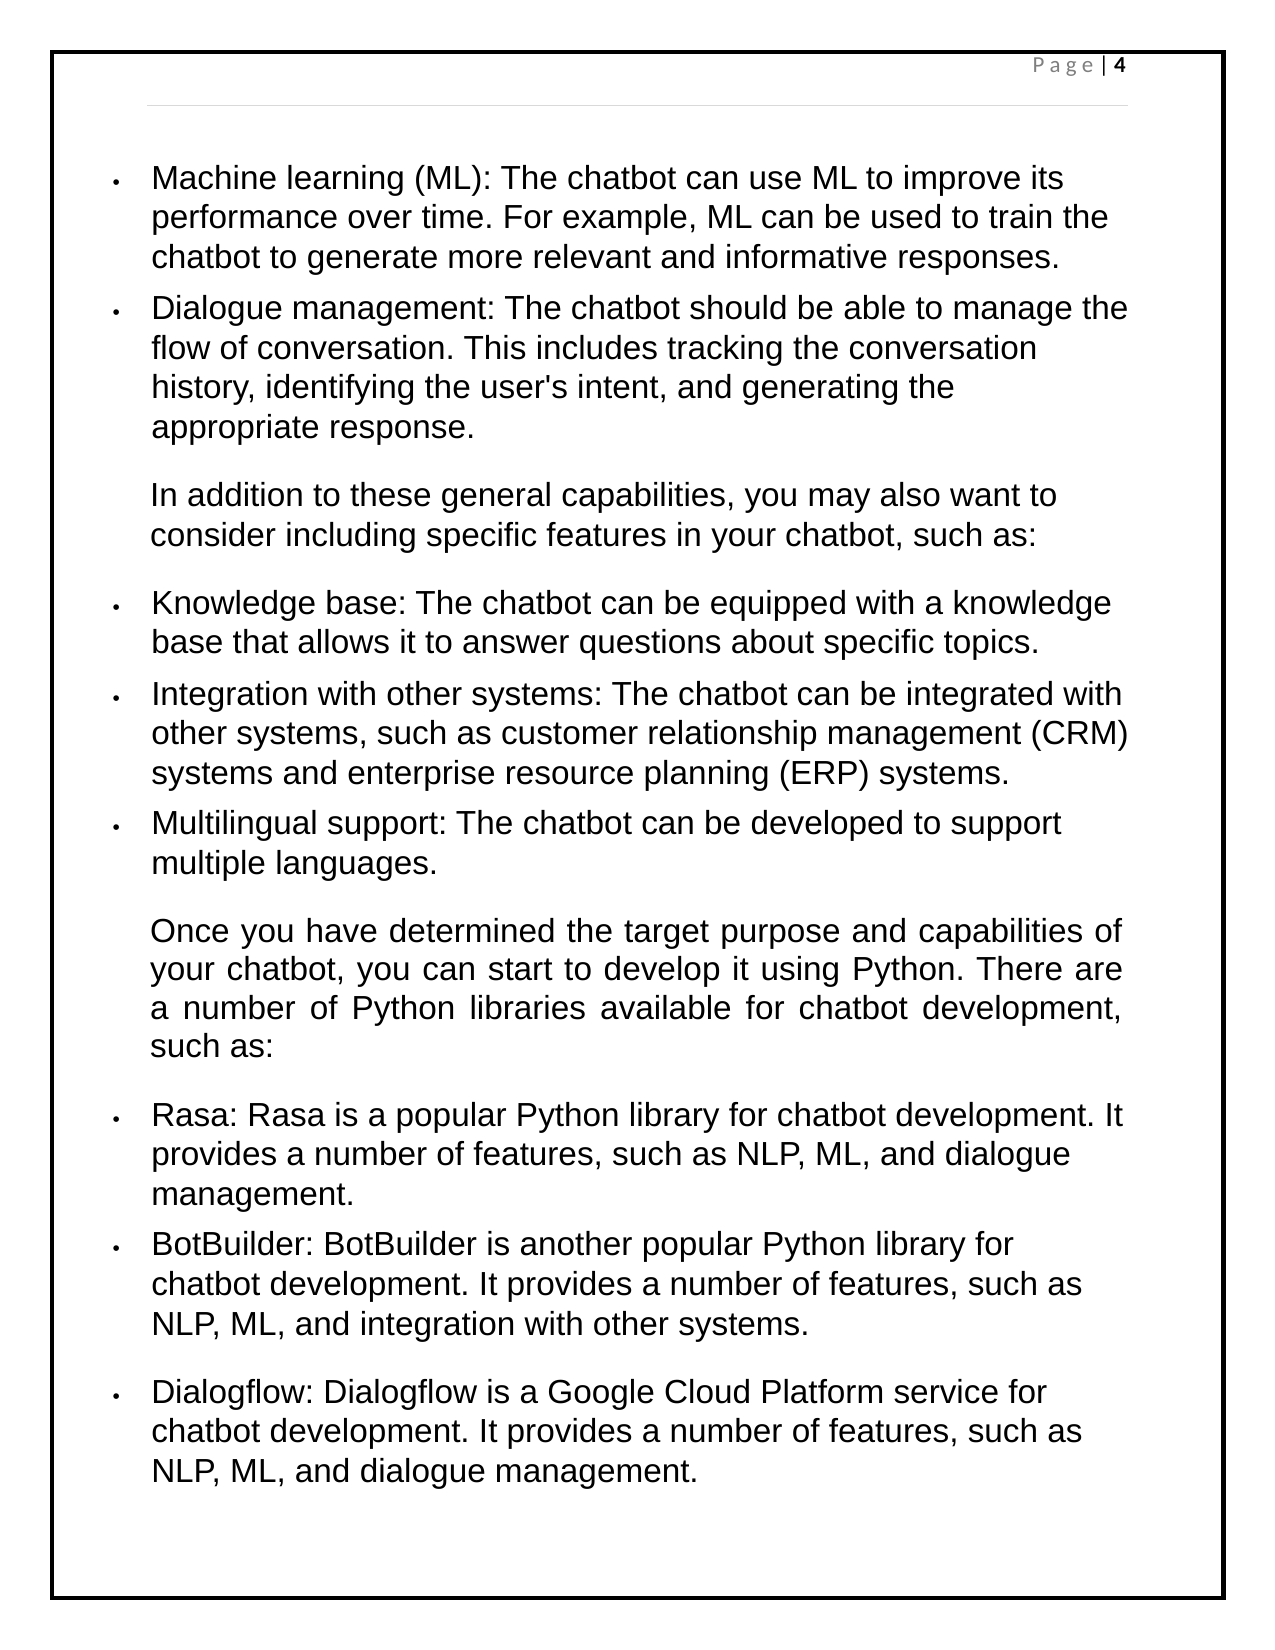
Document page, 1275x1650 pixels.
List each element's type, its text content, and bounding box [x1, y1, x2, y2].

list Machine learning (ML): The chatbot can use ML to improve its performance over time. For example, ML can be used to train the chatbot to generate more relevant and informative responses. [112, 158, 1129, 276]
list Dialogue management: The chatbot should be able to manage the flow of conversation. This includes tracking the conversation history, identifying the user's intent, and generating the appropriate response. [112, 288, 1129, 445]
list Multilingual support: The chatbot can be developed to support multiple languages. [112, 803, 1129, 881]
list BotBuilder: BotBuilder is another popular Python library for chatbot development. It provides a number of features, such as NLP, ML, and integration with other systems. [112, 1224, 1129, 1342]
text In addition to these general capabilities, you may also want to consider including specific features in your chatbot, such as: [150, 475, 1129, 553]
list Knowledge base: The chatbot can be equipped with a knowledge base that allows it to answer questions about specific topics. [112, 583, 1129, 661]
text Once you have determined the target purpose and capabilities of your chatbot, you can start to develop it using Python. There are a number of Python libraries available for chatbot development, such as: [150, 911, 1124, 1065]
list Rasa: Rasa is a popular Python library for chatbot development. It provides a number of features, such as NLP, ML, and dialogue management. [112, 1095, 1129, 1212]
list Integration with other systems: The chatbot can be integrated with other systems, such as customer relationship management (CRM) systems and enterprise resource planning (ERP) systems. [112, 673, 1129, 791]
list Dialogflow: Dialogflow is a Google Cloud Platform service for chatbot development. It provides a number of features, such as NLP, ML, and dialogue management. [112, 1372, 1129, 1489]
